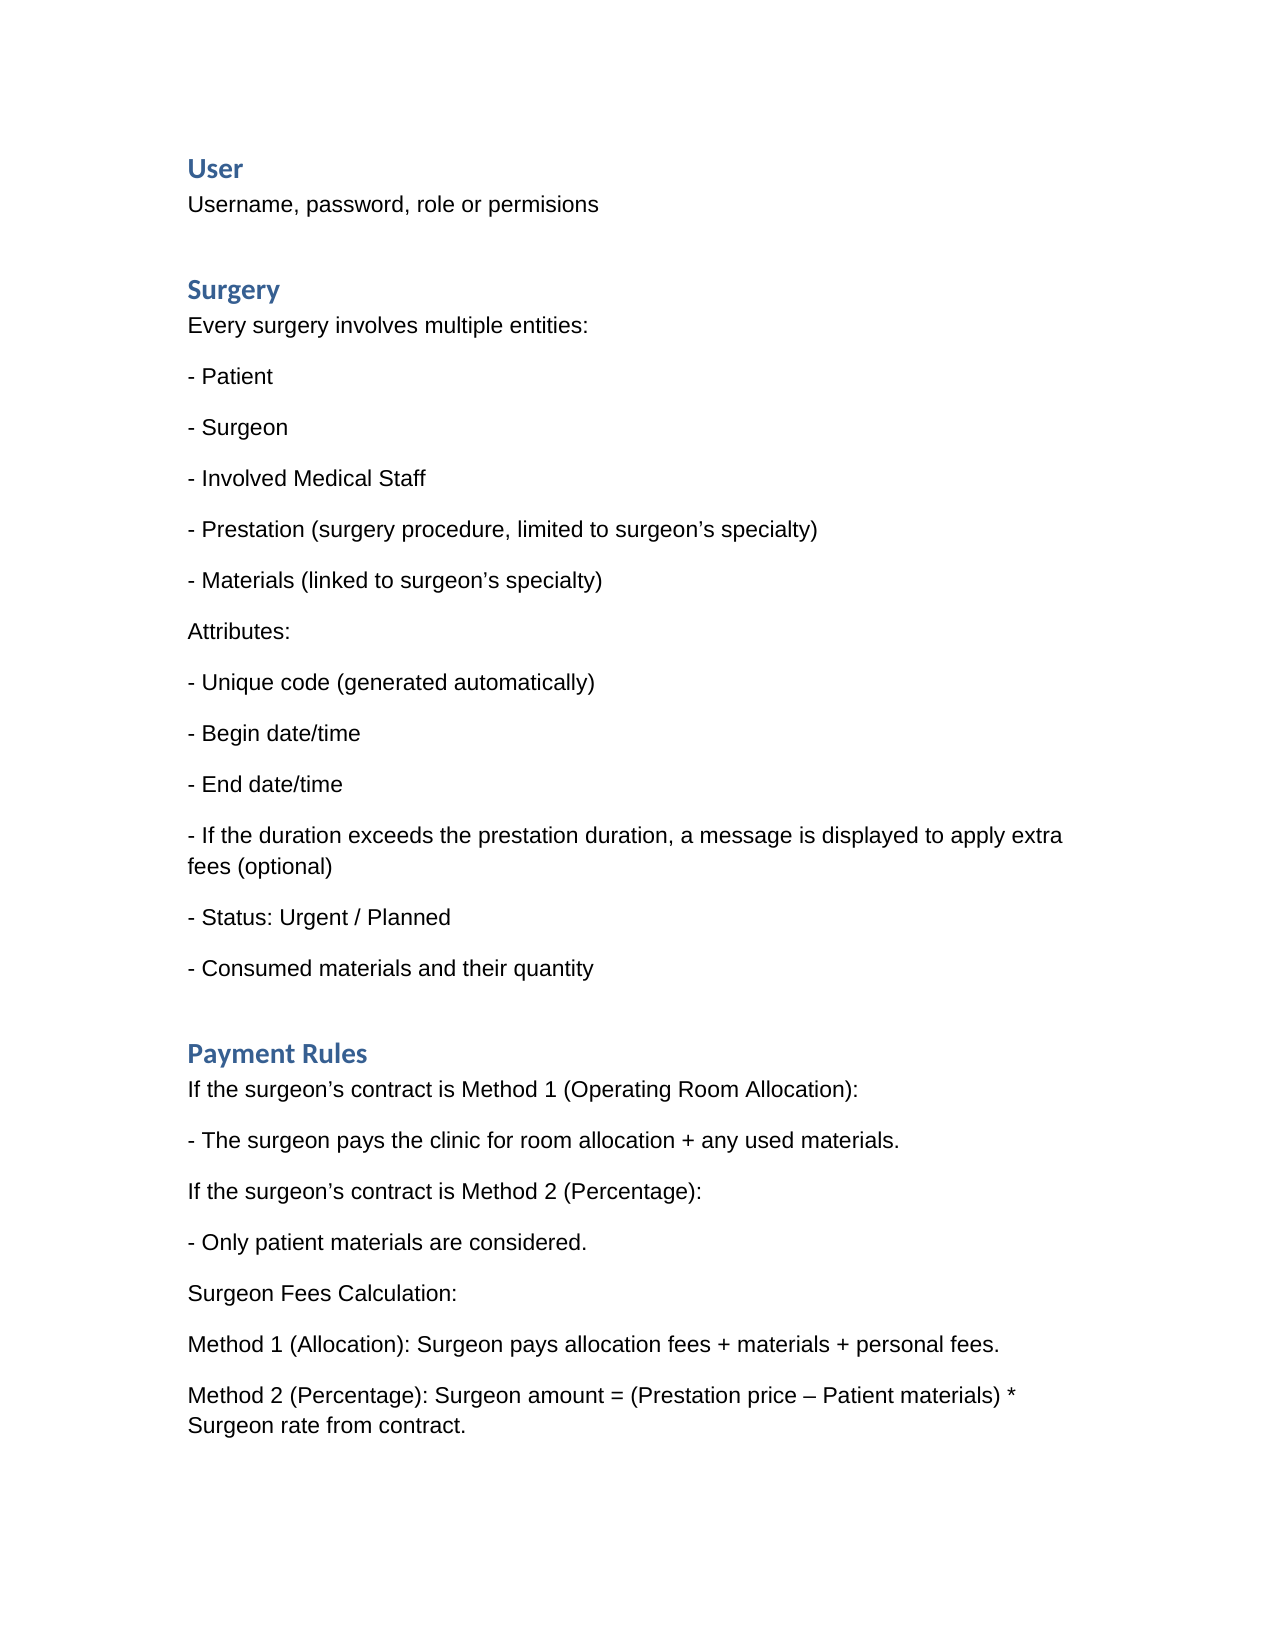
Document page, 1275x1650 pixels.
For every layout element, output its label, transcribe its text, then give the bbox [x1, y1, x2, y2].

text - Patient [187, 363, 1087, 389]
text - Surgeon [187, 414, 1087, 441]
subtitle Surgery [187, 271, 1087, 307]
text - If the duration exceeds the prestation duration, a message is displayed to apply extra fees (optional) [187, 822, 1087, 879]
text - Status: Urgent / Planned [187, 904, 1087, 930]
text - Prestation (surgery procedure, limited to surgeon’s specialty) [187, 516, 1087, 543]
text Username, password, role or permisions [187, 191, 1087, 217]
text Method 2 (Percentage): Surgeon amount = (Prestation price – Patient materials) * Surgeon rate from contract. [187, 1382, 1087, 1439]
text - Unique code (generated automatically) [187, 669, 1087, 696]
text If the surgeon’s contract is Method 2 (Percentage): [187, 1178, 1087, 1204]
text Surgeon Fees Calculation: [187, 1280, 1087, 1306]
text If the surgeon’s contract is Method 1 (Operating Room Allocation): [187, 1076, 1087, 1102]
text - Consumed materials and their quantity [187, 955, 1087, 981]
text - Involved Medical Staff [187, 465, 1087, 492]
text - Begin date/time [187, 720, 1087, 747]
text - The surgeon pays the clinic for room allocation + any used materials. [187, 1127, 1087, 1153]
text Method 1 (Allocation): Surgeon pays allocation fees + materials + personal fees. [187, 1331, 1087, 1357]
text - End date/time [187, 771, 1087, 798]
subtitle Payment Rules [187, 1035, 1087, 1071]
text - Materials (linked to surgeon’s specialty) [187, 567, 1087, 594]
text Attributes: [187, 618, 1087, 645]
text Every surgery involves multiple entities: [187, 312, 1087, 338]
subtitle User [187, 150, 1087, 186]
text - Only patient materials are considered. [187, 1229, 1087, 1255]
